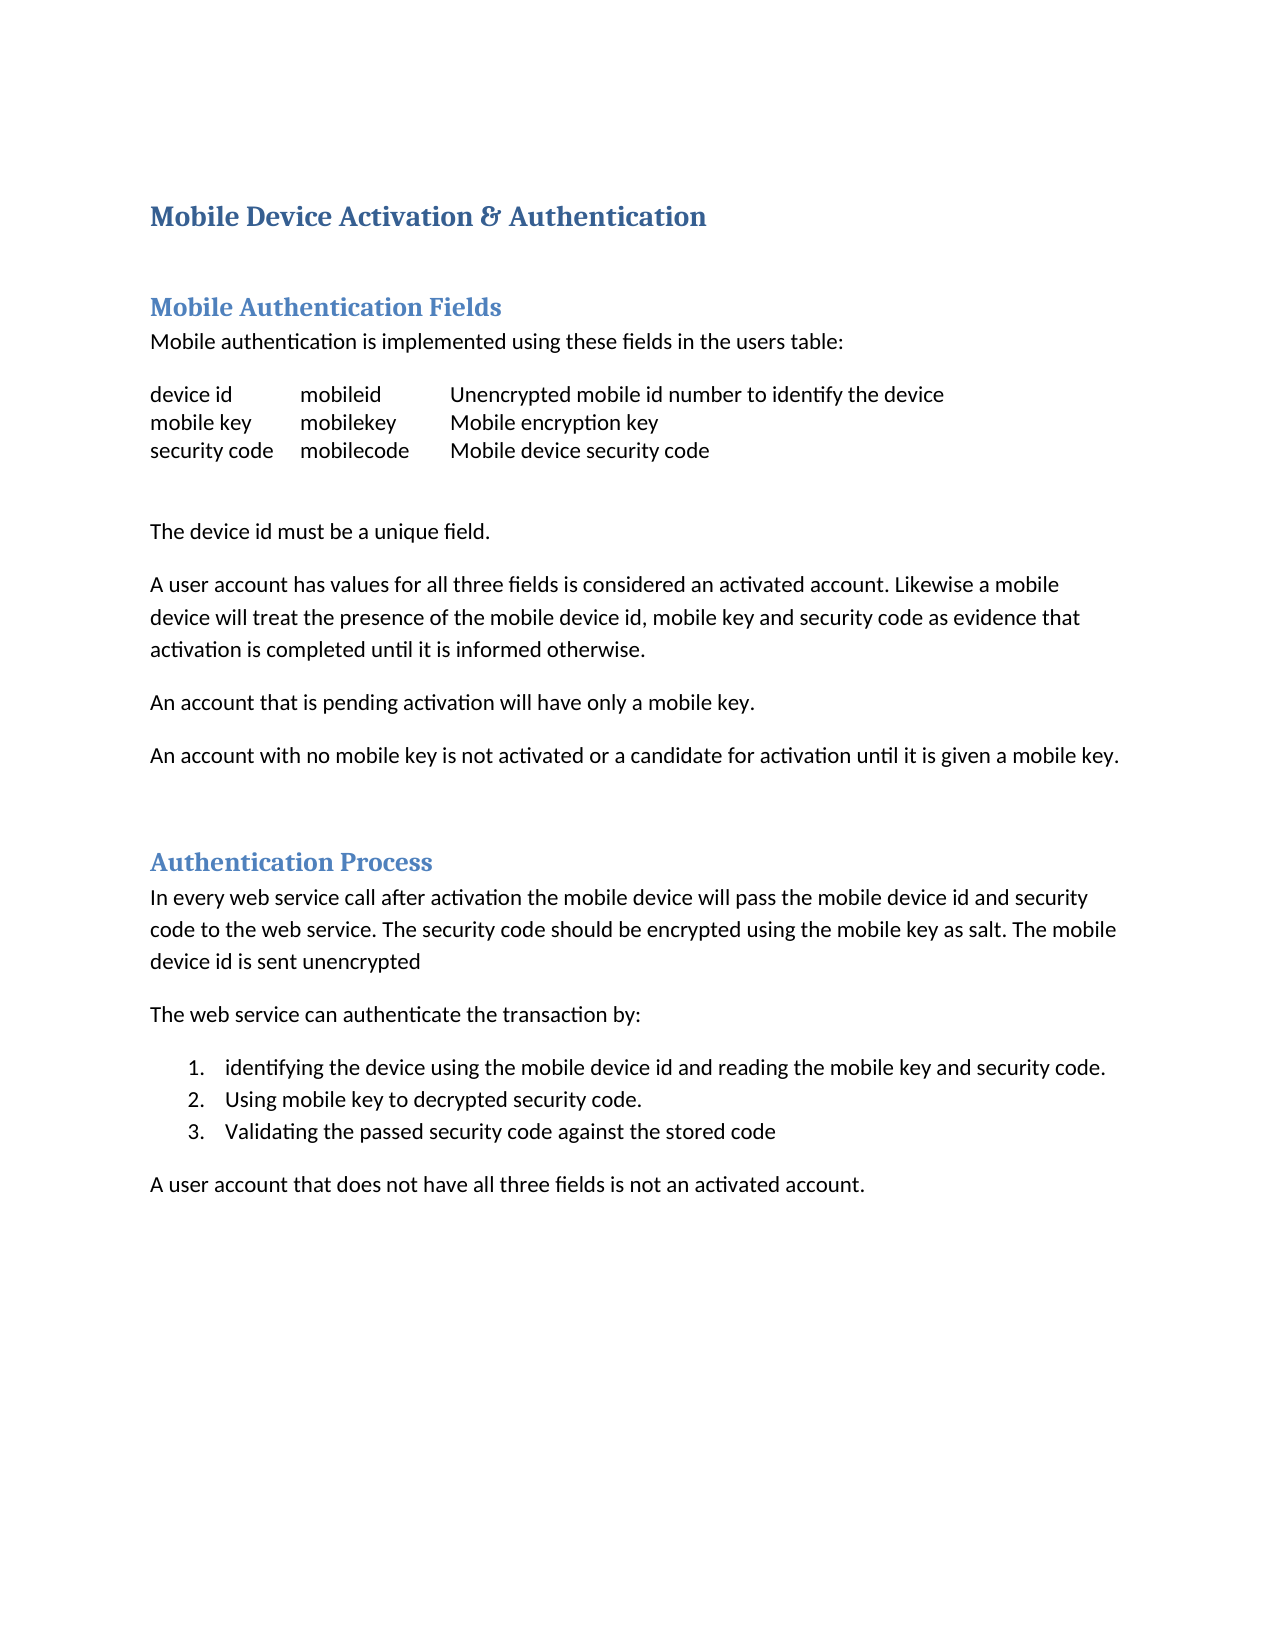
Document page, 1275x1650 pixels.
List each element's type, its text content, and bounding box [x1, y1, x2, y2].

subtitle Authentication Process [150, 847, 1125, 878]
subtitle Mobile Device Activation & Authentication [150, 200, 1125, 233]
text The device id must be a unique field. [150, 517, 1125, 545]
list Validating the passed security code against the stored code [187, 1117, 1125, 1145]
text An account that is pending activation will have only a mobile key. [150, 688, 1125, 716]
subtitle Mobile Authentication Fields [150, 292, 1125, 323]
text A user account has values for all three fields is considered an activated account. Likewise a mobile device will treat the presence of the mobile device id, mobile key and security code as evidence that activation is completed until it is informed otherwise. [150, 570, 1125, 663]
text In every web service call after activation the mobile device will pass the mobile device id and security code to the web service. The security code should be encrypted using the mobile key as salt. The mobile device id is sent unencrypted [150, 883, 1125, 975]
text mobile key mobilekey Mobile encryption key [150, 408, 1125, 436]
text security code mobilecode Mobile device security code [150, 436, 1125, 464]
text Mobile authentication is implemented using these fields in the users table: [150, 327, 1125, 355]
text device id mobileid Unencrypted mobile id number to identify the device [150, 380, 1125, 408]
list Using mobile key to decrypted security code. [187, 1085, 1125, 1113]
text The web service can authenticate the transaction by: [150, 1000, 1125, 1028]
list identifying the device using the mobile device id and reading the mobile key and security code. [187, 1053, 1125, 1081]
text A user account that does not have all three fields is not an activated account. [150, 1170, 1125, 1198]
text An account with no mobile key is not activated or a candidate for activation until it is given a mobile key. [150, 741, 1125, 769]
